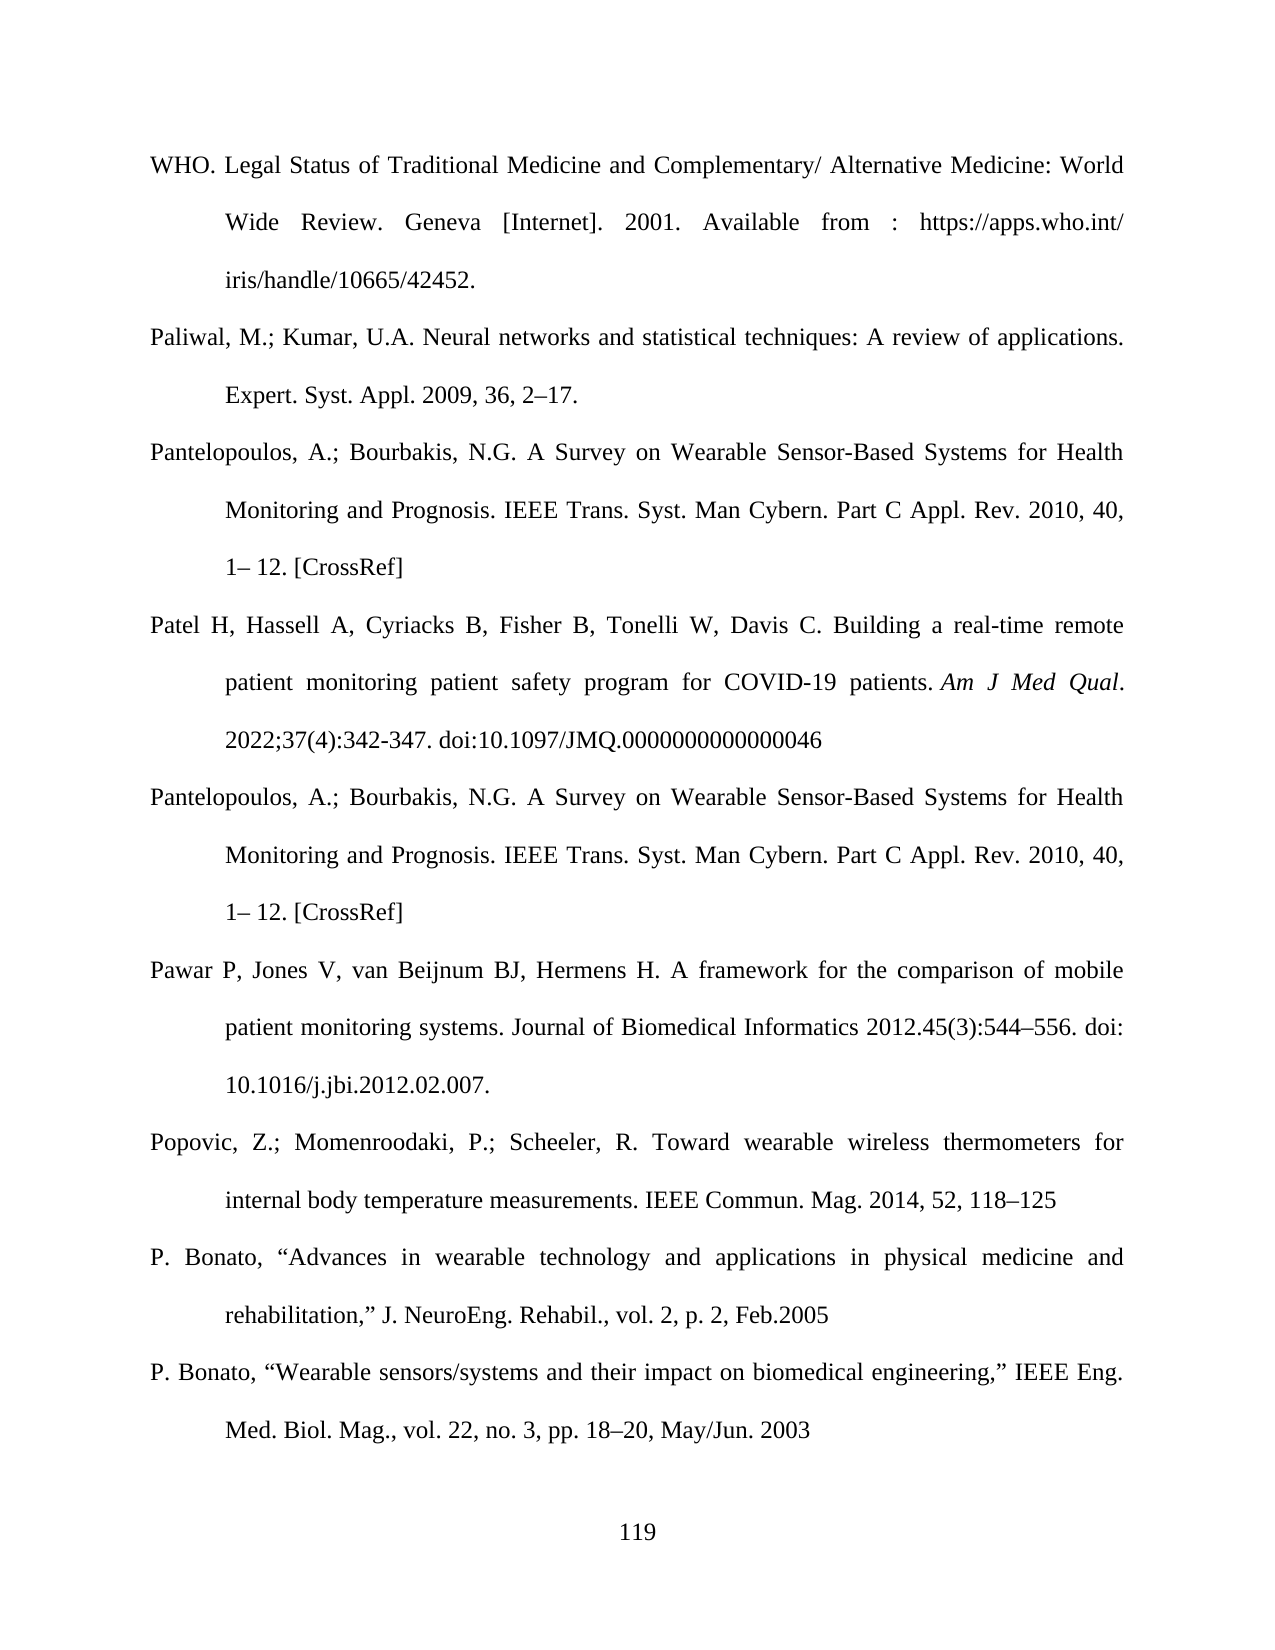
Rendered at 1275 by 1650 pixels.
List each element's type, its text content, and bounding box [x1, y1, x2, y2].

text Popovic, Z.; Momenroodaki, P.; Scheeler, R. Toward wearable wireless thermometers for internal body temperature measurements. IEEE Commun. Mag. 2014, 52, 118–125 [150, 1127, 1125, 1214]
text Pantelopoulos, A.; Bourbakis, N.G. A Survey on Wearable Sensor-Based Systems for Health Monitoring and Prognosis. IEEE Trans. Syst. Man Cybern. Part C Appl. Rev. 2010, 40, 1– 12. [CrossRef] [150, 782, 1125, 926]
text Paliwal, M.; Kumar, U.A. Neural networks and statistical techniques: A review of applications. Expert. Syst. Appl. 2009, 36, 2–17. [150, 322, 1125, 409]
text P. Bonato, “Wearable sensors/systems and their impact on biomedical engineering,” IEEE Eng. Med. Biol. Mag., vol. 22, no. 3, pp. 18–20, May/Jun. 2003 [150, 1357, 1125, 1444]
text Pantelopoulos, A.; Bourbakis, N.G. A Survey on Wearable Sensor-Based Systems for Health Monitoring and Prognosis. IEEE Trans. Syst. Man Cybern. Part C Appl. Rev. 2010, 40, 1– 12. [CrossRef] [150, 437, 1125, 581]
text Patel H, Hassell A, Cyriacks B, Fisher B, Tonelli W, Davis C. Building a real-time remote patient monitoring patient safety program for COVID-19 patients. Am J Med Qual. 2022;37(4):342-347. doi:10.1097/JMQ.0000000000000046 [150, 610, 1125, 754]
text P. Bonato, “Advances in wearable technology and applications in physical medicine and rehabilitation,” J. NeuroEng. Rehabil., vol. 2, p. 2, Feb.2005 [150, 1242, 1125, 1329]
text WHO. Legal Status of Traditional Medicine and Complementary/ Alternative Medicine: World Wide Review. Geneva [Internet]. 2001. Available from : https://apps.who.int/ iris/handle/10665/42452. [150, 150, 1125, 294]
text Pawar P, Jones V, van Beijnum BJ, Hermens H. A framework for the comparison of mobile patient monitoring systems. Journal of Biomedical Informatics 2012.45(3):544–556. doi: 10.1016/j.jbi.2012.02.007. [150, 955, 1125, 1099]
